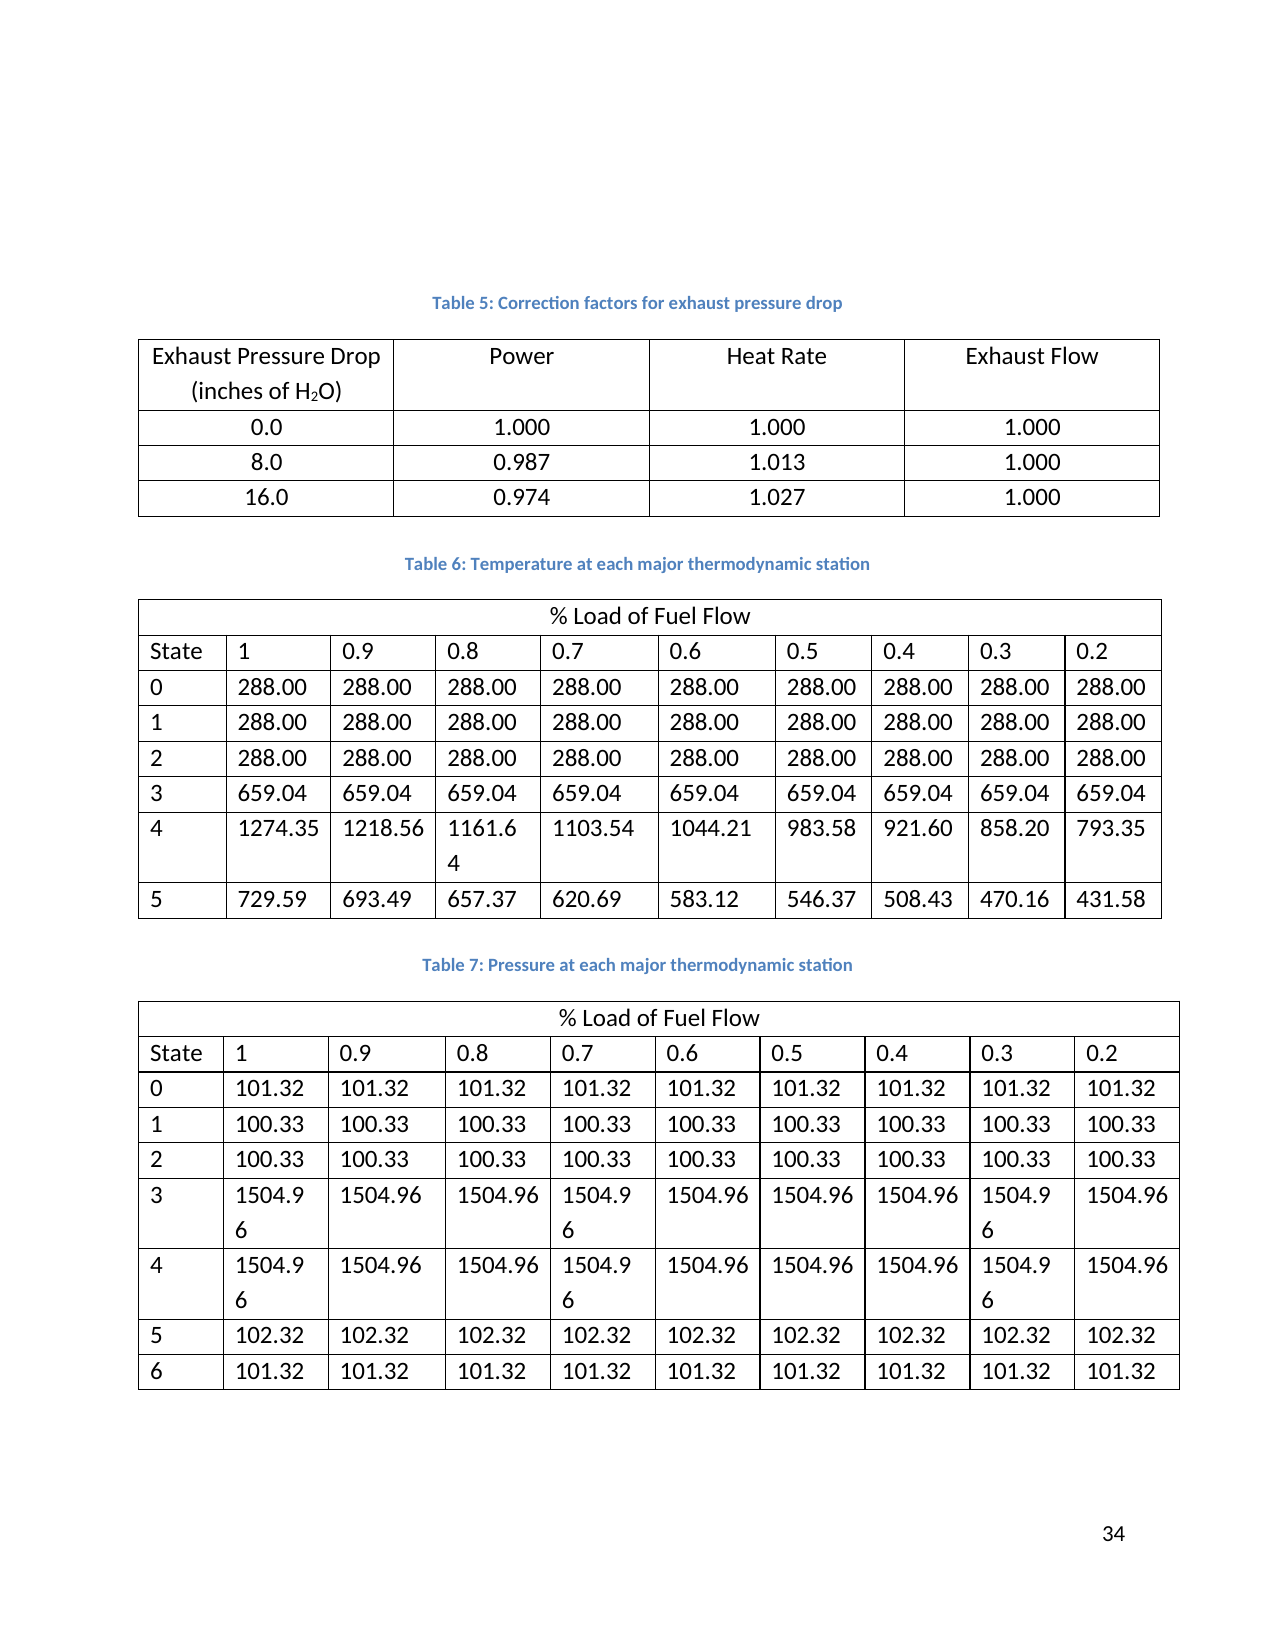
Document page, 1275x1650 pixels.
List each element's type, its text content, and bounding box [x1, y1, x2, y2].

table_cell 1504.96 [971, 1179, 1074, 1248]
table_cell 101.32 [971, 1073, 1074, 1107]
table_cell 0.4 [872, 636, 968, 670]
table_cell 793.35 [1066, 813, 1161, 882]
table_cell 1504.96 [866, 1249, 969, 1318]
table_cell 858.20 [969, 813, 1064, 882]
table_cell 0.2 [1075, 1037, 1179, 1071]
table_cell 101.32 [446, 1355, 550, 1389]
table_cell 0.6 [656, 1037, 759, 1071]
table_cell 2 [139, 1143, 223, 1178]
table_cell 1504.96 [761, 1179, 864, 1248]
table_cell 3 [139, 1179, 223, 1248]
table_cell 100.33 [224, 1143, 328, 1178]
table_cell 288.00 [776, 742, 871, 776]
table_cell 583.12 [659, 883, 775, 917]
table_cell 659.04 [541, 777, 658, 812]
table_cell 1.000 [394, 411, 649, 445]
table_cell 100.33 [1075, 1143, 1179, 1178]
table_cell 6 [139, 1355, 223, 1389]
table_cell 101.32 [761, 1355, 864, 1389]
table_cell 100.33 [446, 1143, 550, 1178]
table_cell 0.987 [394, 446, 649, 480]
table_cell 101.32 [224, 1073, 328, 1107]
table_cell 0.2 [1066, 636, 1161, 670]
table_cell 1504.96 [971, 1249, 1074, 1318]
table_cell 288.00 [659, 742, 775, 776]
table_cell 101.32 [866, 1355, 969, 1389]
table_cell 100.33 [1075, 1108, 1179, 1142]
table_cell 288.00 [1066, 706, 1161, 741]
table_cell 102.32 [1075, 1320, 1179, 1354]
table_header Exhaust Pressure Drop (inches of H2O) [139, 340, 393, 409]
table_cell 102.32 [761, 1320, 864, 1354]
table_header % Load of Fuel Flow [139, 1002, 1179, 1036]
table_cell 288.00 [776, 706, 871, 741]
table_cell 288.00 [436, 706, 540, 741]
table_cell 0.8 [446, 1037, 550, 1071]
table_cell 288.00 [331, 706, 435, 741]
table_cell 1 [139, 706, 226, 741]
table_cell 659.04 [776, 777, 871, 812]
table_cell 0.9 [331, 636, 435, 670]
table_cell 1504.96 [329, 1179, 445, 1248]
table_cell 102.32 [551, 1320, 655, 1354]
table_cell 0.0 [139, 411, 393, 445]
table_cell 288.00 [331, 742, 435, 776]
table_cell 1.000 [905, 481, 1159, 516]
table_cell 101.32 [446, 1073, 550, 1107]
table_cell 288.00 [872, 742, 968, 776]
table_cell 288.00 [1066, 742, 1161, 776]
table_cell 1.013 [650, 446, 904, 480]
table_cell 1 [139, 1108, 223, 1142]
table_cell 659.04 [659, 777, 775, 812]
table_cell 288.00 [227, 742, 330, 776]
table_cell 288.00 [659, 671, 775, 705]
table_cell 1504.96 [224, 1179, 328, 1248]
table_cell 101.32 [971, 1355, 1074, 1389]
table_cell 546.37 [776, 883, 871, 917]
table_cell 693.49 [331, 883, 435, 917]
table_cell 2 [139, 742, 226, 776]
table_cell 1 [227, 636, 330, 670]
table_cell 1.000 [650, 411, 904, 445]
table_cell 101.32 [551, 1355, 655, 1389]
table_cell 0.6 [659, 636, 775, 670]
table_cell State [139, 636, 226, 670]
table_cell 508.43 [872, 883, 968, 917]
table_cell 729.59 [227, 883, 330, 917]
table_cell 1504.96 [761, 1249, 864, 1318]
table_cell 1161.64 [436, 813, 540, 882]
table_cell 1504.96 [656, 1179, 759, 1248]
table_cell 102.32 [446, 1320, 550, 1354]
table_cell 288.00 [969, 706, 1064, 741]
table_cell 102.32 [971, 1320, 1074, 1354]
table_cell 288.00 [331, 671, 435, 705]
table_cell 1504.96 [551, 1249, 655, 1318]
table_cell 288.00 [541, 742, 658, 776]
table_cell 102.32 [866, 1320, 969, 1354]
table_cell 1.000 [905, 446, 1159, 480]
table_cell 101.32 [866, 1073, 969, 1107]
table_cell 1504.96 [1075, 1249, 1179, 1318]
table_cell 0.7 [541, 636, 658, 670]
table_cell 4 [139, 813, 226, 882]
table_cell 0.974 [394, 481, 649, 516]
table_cell 102.32 [329, 1320, 445, 1354]
table_cell 288.00 [659, 706, 775, 741]
table_cell 1504.96 [446, 1179, 550, 1248]
table_cell 1504.96 [329, 1249, 445, 1318]
table_cell 100.33 [329, 1143, 445, 1178]
table_cell 659.04 [969, 777, 1064, 812]
table_cell 659.04 [1066, 777, 1161, 812]
table_cell 1.000 [905, 411, 1159, 445]
table_cell State [139, 1037, 223, 1071]
table_header Power [394, 340, 649, 409]
table_cell 101.32 [224, 1355, 328, 1389]
table_cell 921.60 [872, 813, 968, 882]
table_cell 620.69 [541, 883, 658, 917]
table_cell 0.5 [761, 1037, 864, 1071]
table_cell 288.00 [436, 742, 540, 776]
table_cell 659.04 [436, 777, 540, 812]
table_cell 288.00 [969, 742, 1064, 776]
table_cell 0.4 [866, 1037, 969, 1071]
table_cell 100.33 [551, 1143, 655, 1178]
table_cell 4 [139, 1249, 223, 1318]
table_cell 100.33 [551, 1108, 655, 1142]
table_cell 288.00 [227, 706, 330, 741]
table_cell 5 [139, 1320, 223, 1354]
table_cell 8.0 [139, 446, 393, 480]
table_cell 100.33 [656, 1108, 759, 1142]
table_cell 431.58 [1066, 883, 1161, 917]
table_cell 100.33 [446, 1108, 550, 1142]
table_cell 100.33 [761, 1143, 864, 1178]
table_cell 16.0 [139, 481, 393, 516]
table_cell 1504.96 [551, 1179, 655, 1248]
table_cell 3 [139, 777, 226, 812]
table_cell 1218.56 [331, 813, 435, 882]
table_header % Load of Fuel Flow [139, 600, 1161, 634]
table_cell 100.33 [224, 1108, 328, 1142]
table_cell 100.33 [656, 1143, 759, 1178]
table_cell 1.027 [650, 481, 904, 516]
table_cell 100.33 [866, 1108, 969, 1142]
table_cell 101.32 [551, 1073, 655, 1107]
table_cell 288.00 [1066, 671, 1161, 705]
table_header Exhaust Flow [905, 340, 1159, 409]
table_cell 1504.96 [224, 1249, 328, 1318]
table_cell 288.00 [541, 706, 658, 741]
table_cell 101.32 [329, 1073, 445, 1107]
table_cell 0.3 [971, 1037, 1074, 1071]
table_cell 0.8 [436, 636, 540, 670]
table_cell 101.32 [1075, 1073, 1179, 1107]
table_cell 659.04 [872, 777, 968, 812]
table_cell 0.7 [551, 1037, 655, 1071]
table_cell 657.37 [436, 883, 540, 917]
table_cell 1504.96 [1075, 1179, 1179, 1248]
table_cell 1504.96 [656, 1249, 759, 1318]
table_cell 288.00 [436, 671, 540, 705]
table_cell 1 [224, 1037, 328, 1071]
table_cell 102.32 [224, 1320, 328, 1354]
table_cell 100.33 [866, 1143, 969, 1178]
table_cell 1504.96 [446, 1249, 550, 1318]
table_header Heat Rate [650, 340, 904, 409]
table_cell 100.33 [971, 1143, 1074, 1178]
table_cell 101.32 [329, 1355, 445, 1389]
table_cell 101.32 [656, 1073, 759, 1107]
table_cell 5 [139, 883, 226, 917]
table_cell 659.04 [331, 777, 435, 812]
table_cell 0.3 [969, 636, 1064, 670]
table_cell 1044.21 [659, 813, 775, 882]
table_cell 101.32 [1075, 1355, 1179, 1389]
table_cell 1274.35 [227, 813, 330, 882]
table_cell 288.00 [227, 671, 330, 705]
table_cell 101.32 [761, 1073, 864, 1107]
table_cell 102.32 [656, 1320, 759, 1354]
table_cell 288.00 [872, 706, 968, 741]
table_cell 100.33 [761, 1108, 864, 1142]
table_cell 0 [139, 1073, 223, 1107]
table_cell 288.00 [541, 671, 658, 705]
table_cell 288.00 [872, 671, 968, 705]
table_cell 659.04 [227, 777, 330, 812]
table_cell 1103.54 [541, 813, 658, 882]
table_cell 288.00 [969, 671, 1064, 705]
table_cell 983.58 [776, 813, 871, 882]
table_cell 100.33 [329, 1108, 445, 1142]
table_cell 0 [139, 671, 226, 705]
table_cell 1504.96 [866, 1179, 969, 1248]
table_cell 101.32 [656, 1355, 759, 1389]
table_cell 100.33 [971, 1108, 1074, 1142]
table_cell 0.5 [776, 636, 871, 670]
table_cell 470.16 [969, 883, 1064, 917]
table_cell 0.9 [329, 1037, 445, 1071]
table_cell 288.00 [776, 671, 871, 705]
